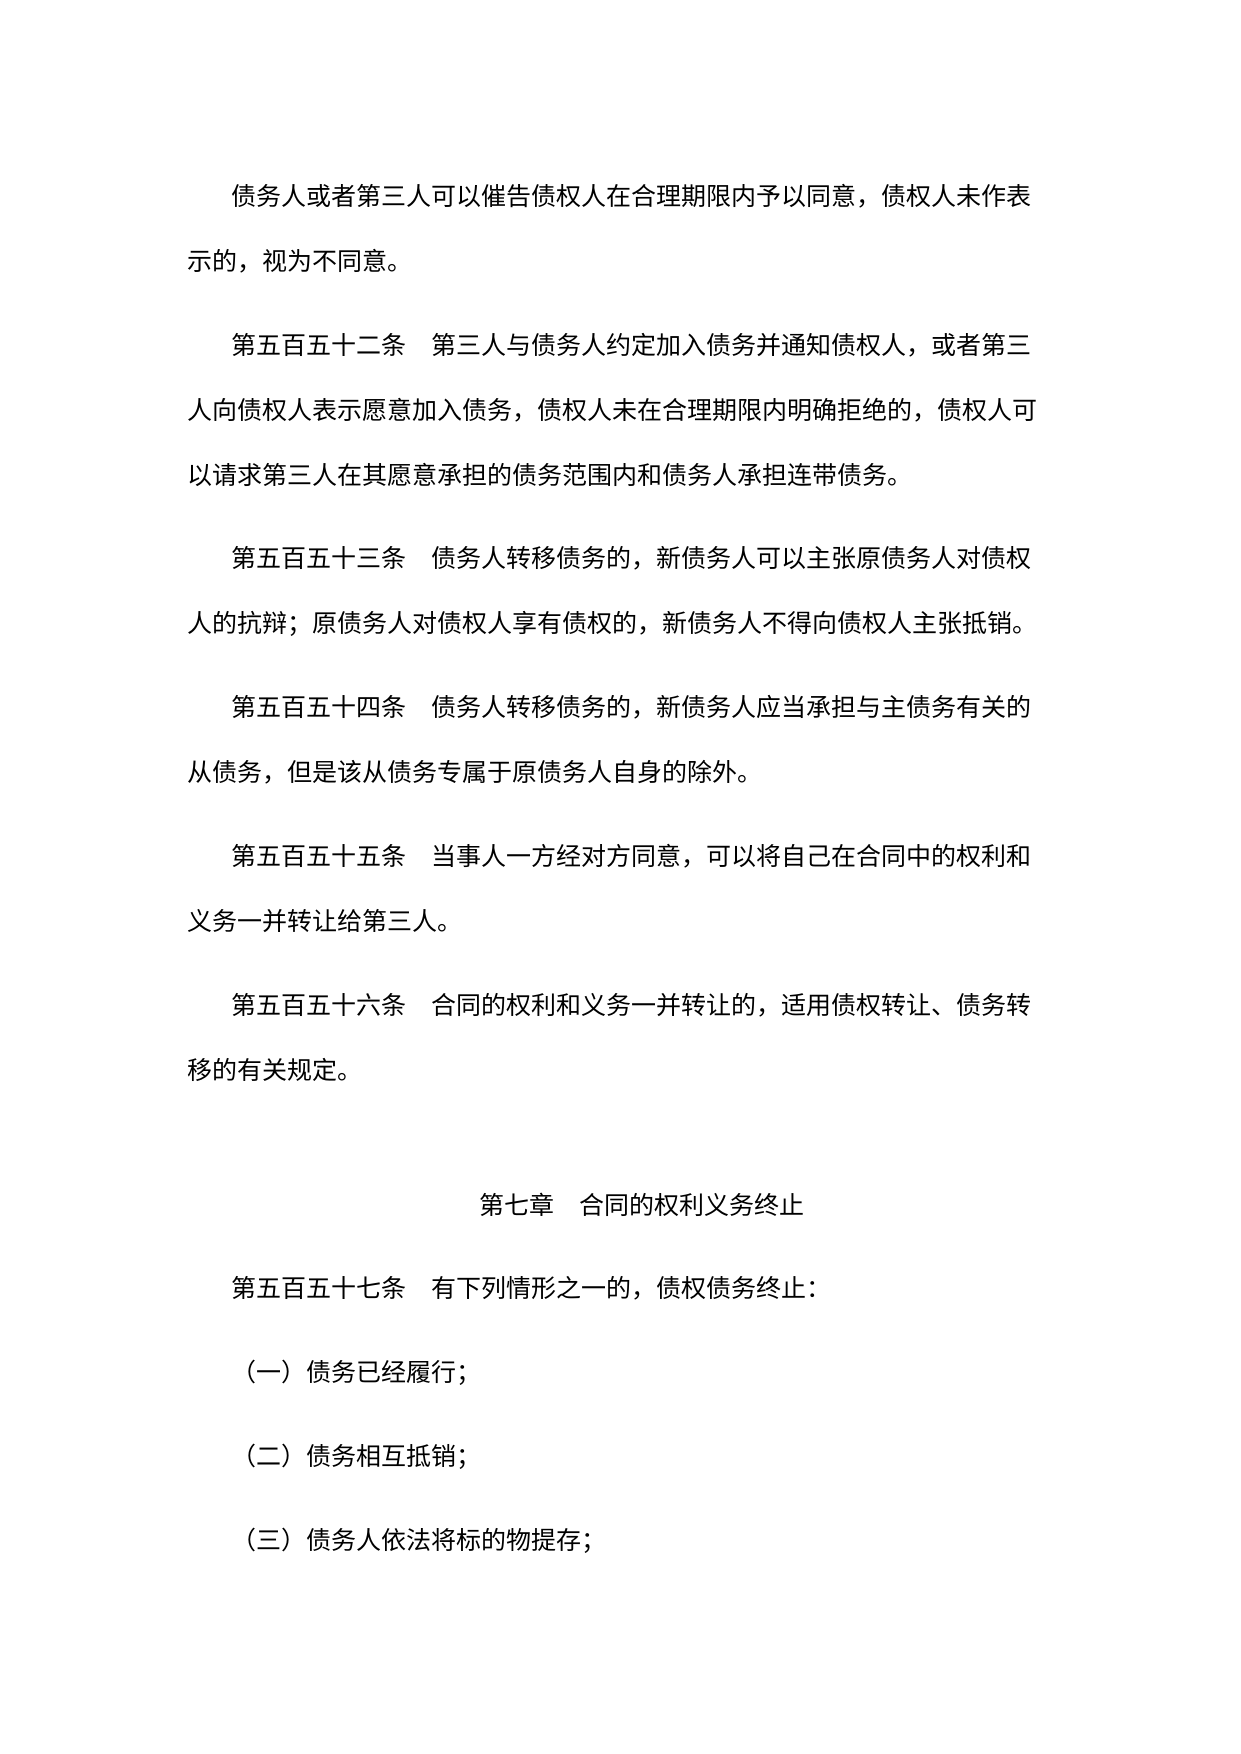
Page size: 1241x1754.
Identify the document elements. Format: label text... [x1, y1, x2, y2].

text （二）债务相互抵销； [187, 1422, 1053, 1487]
text 第五百五十六条 合同的权利和义务一并转让的，适用债权转让、债务转移的有关规定。 [187, 971, 1053, 1101]
text 第五百五十三条 债务人转移债务的，新债务人可以主张原债务人对债权人的抗辩；原债务人对债权人享有债权的，新债务人不得向债权人主张抵销。 [187, 524, 1053, 654]
text 第七章 合同的权利义务终止 [187, 1171, 1053, 1236]
text 第五百五十四条 债务人转移债务的，新债务人应当承担与主债务有关的从债务，但是该从债务专属于原债务人自身的除外。 [187, 673, 1053, 803]
text 第五百五十二条 第三人与债务人约定加入债务并通知债权人，或者第三人向债权人表示愿意加入债务，债权人未在合理期限内明确拒绝的，债权人可以请求第三人在其愿意承担的债务范围内和债务人承担连带债务。 [187, 311, 1053, 506]
text （三）债务人依法将标的物提存； [187, 1506, 1053, 1571]
text 第五百五十五条 当事人一方经对方同意，可以将自己在合同中的权利和义务一并转让给第三人。 [187, 822, 1053, 952]
text （一）债务已经履行； [187, 1338, 1053, 1403]
text 第五百五十七条 有下列情形之一的，债权债务终止： [187, 1254, 1053, 1319]
text 债务人或者第三人可以催告债权人在合理期限内予以同意，债权人未作表示的，视为不同意。 [187, 162, 1053, 292]
